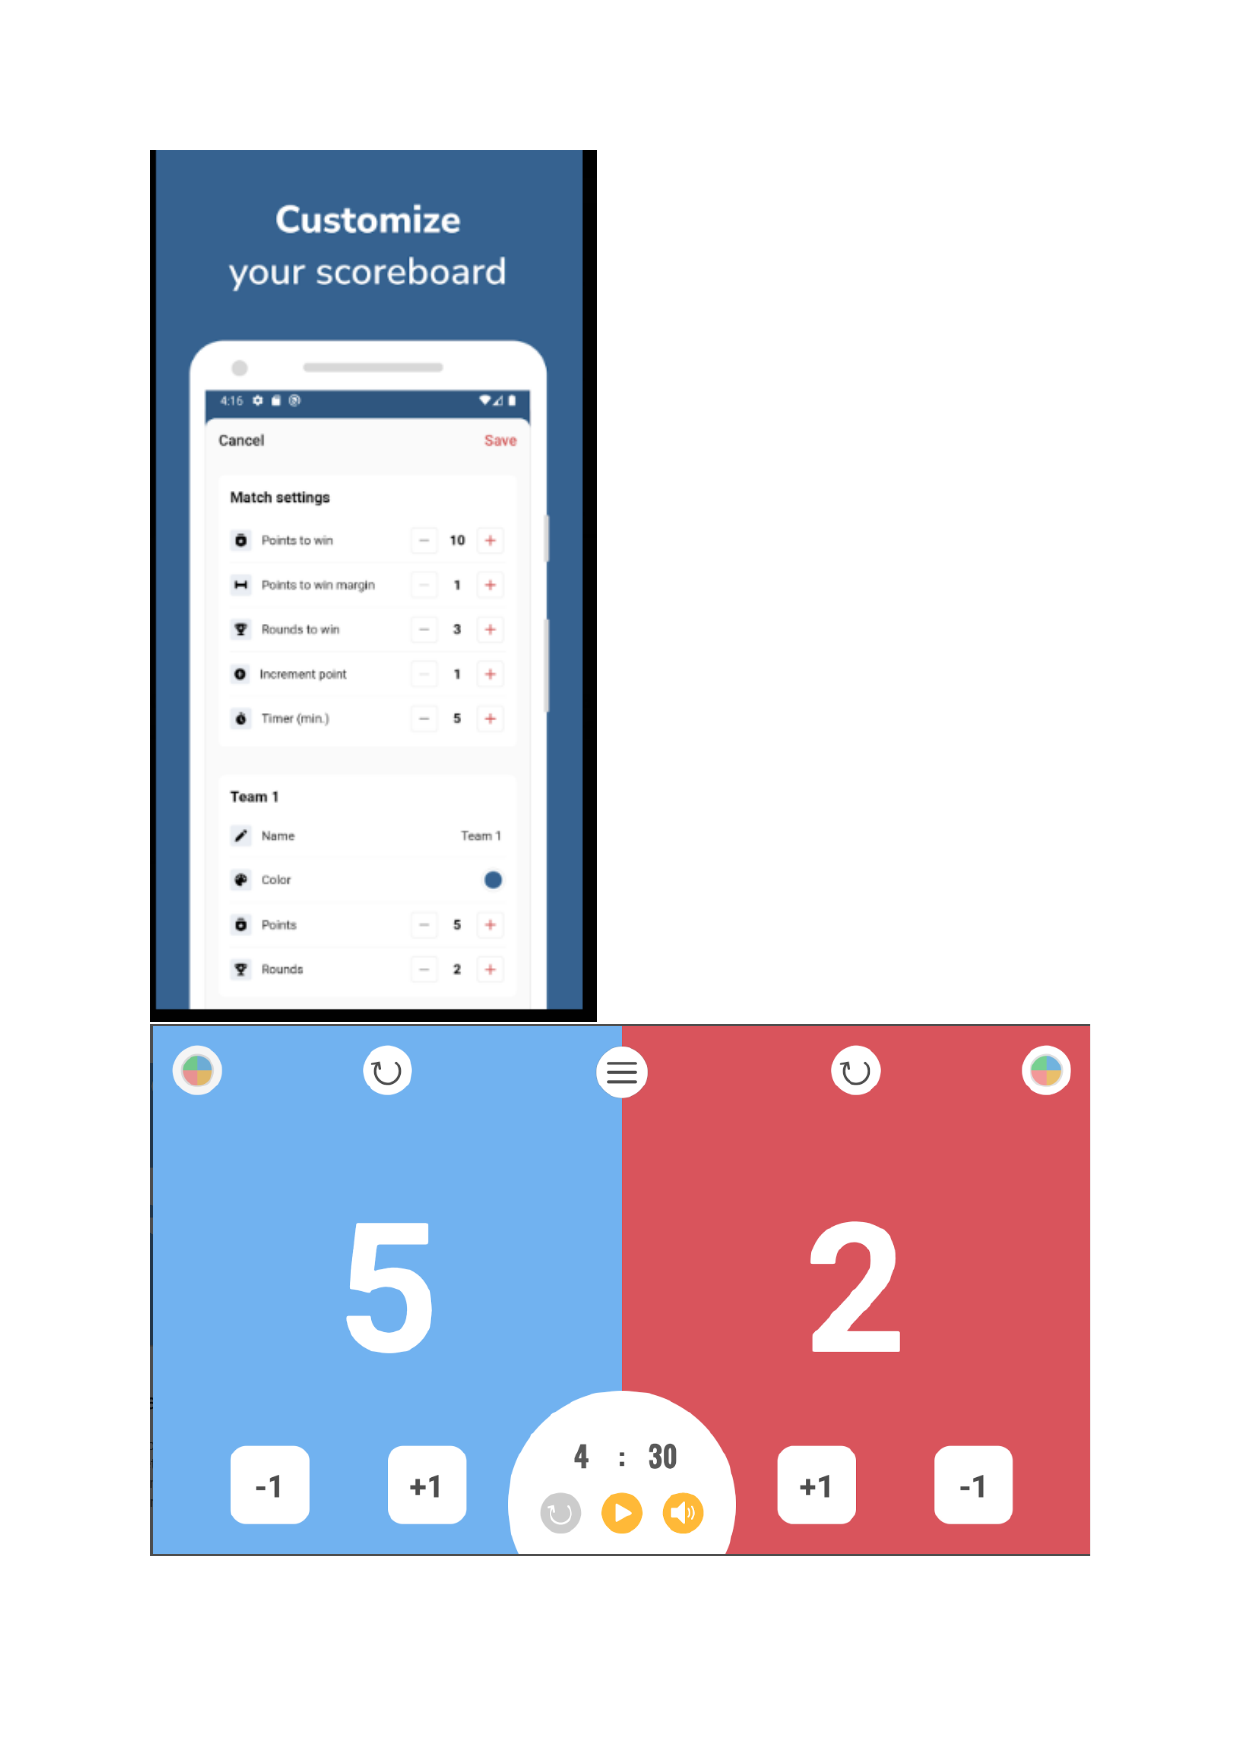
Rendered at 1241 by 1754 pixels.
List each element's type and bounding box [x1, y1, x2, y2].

picture [150, 1024, 1091, 1556]
picture [150, 150, 597, 1022]
